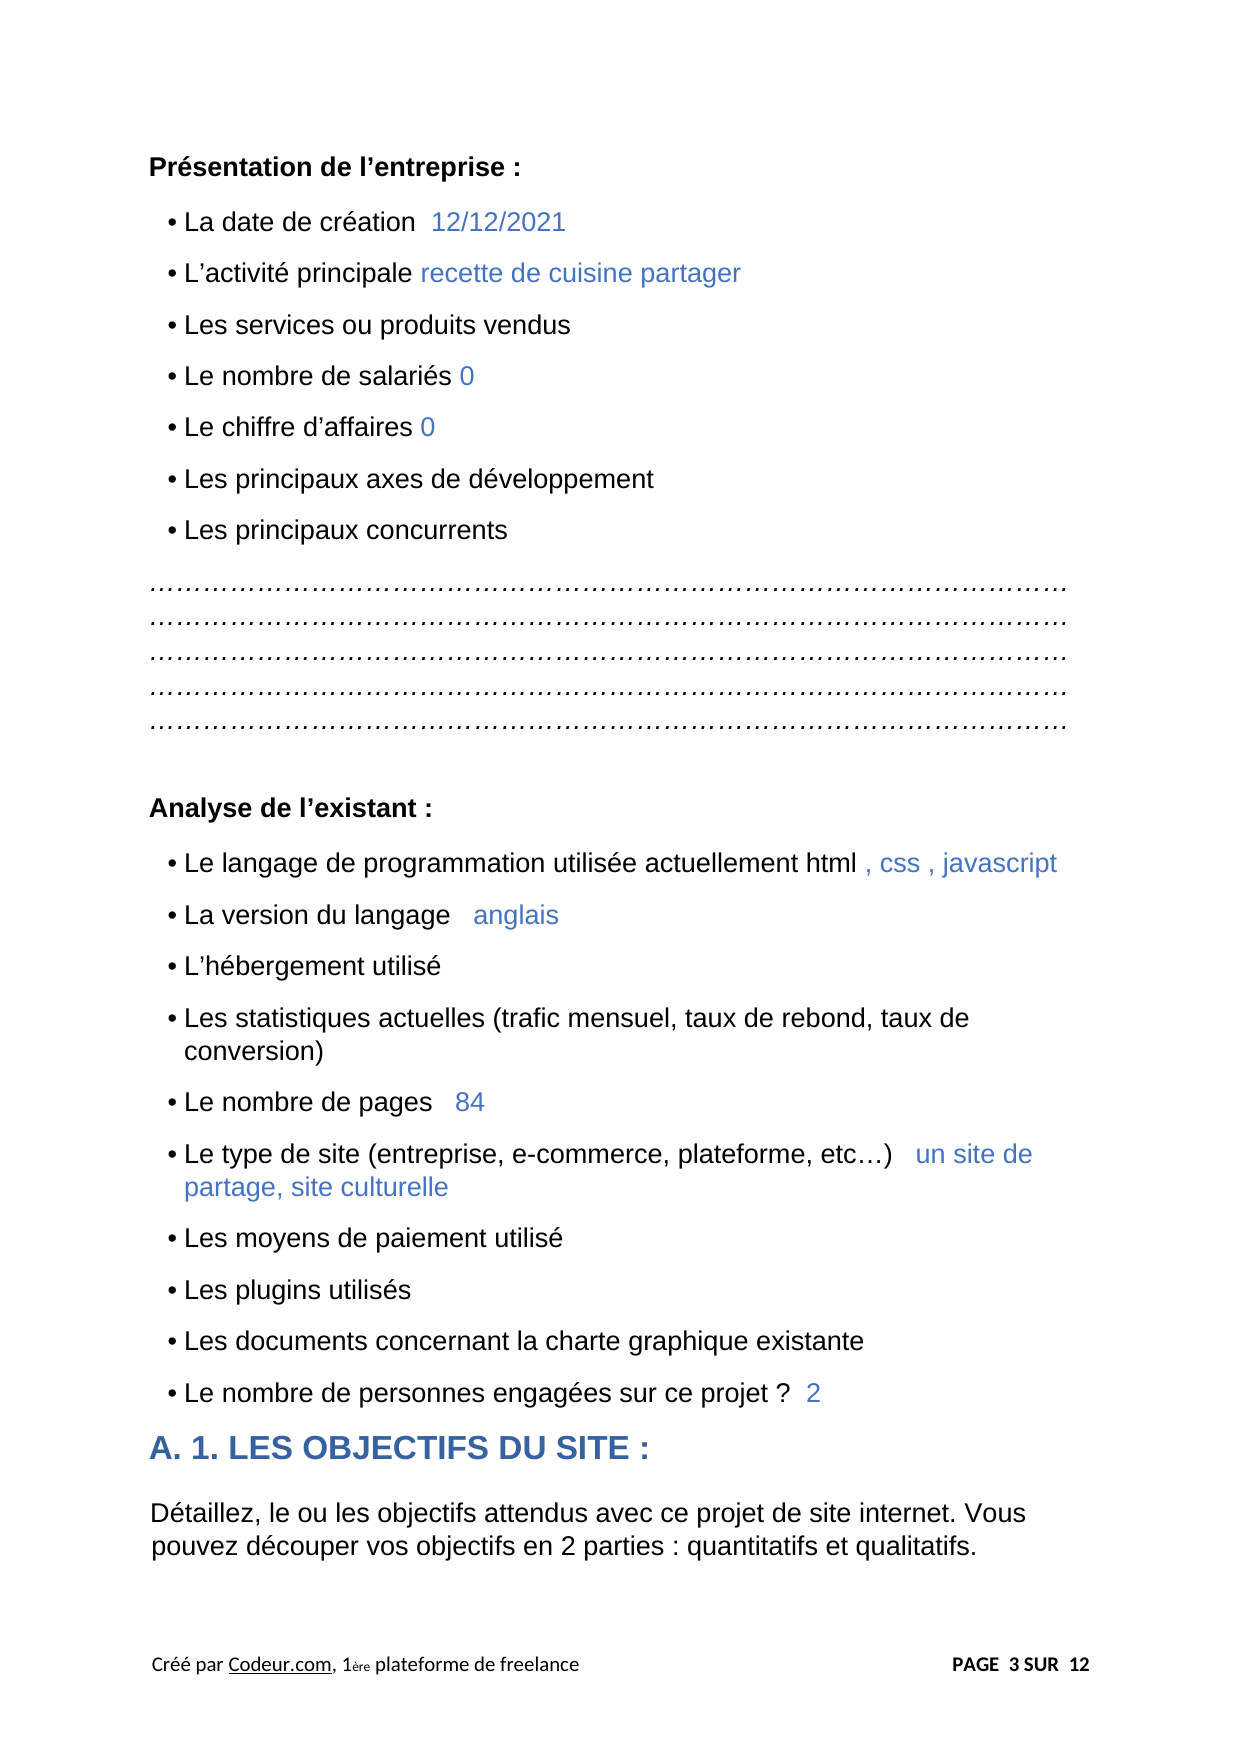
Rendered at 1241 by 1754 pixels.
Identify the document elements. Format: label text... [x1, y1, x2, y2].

text A. 1. LES OBJECTIFS DU SITE : [148, 1428, 1087, 1466]
list Le chiffre d’affaires 0 [167, 411, 1087, 443]
text Présentation de l’entreprise : [148, 151, 1087, 182]
list Les principaux axes de développement [167, 463, 1087, 494]
list La date de création 12/12/2021 [167, 206, 1087, 237]
list La version du langage anglais [167, 899, 1087, 930]
list Les statistiques actuelles (trafic mensuel, taux de rebond, taux de conversion) [167, 1002, 1087, 1066]
list Les principaux concurrents [167, 514, 1087, 545]
text ………………………………………………………………………………………… [148, 600, 1087, 631]
list L’activité principale recette de cuisine partager [167, 257, 1087, 289]
list Le nombre de pages 84 [167, 1086, 1087, 1118]
text Détaillez, le ou les objectifs attendus avec ce projet de site internet. Vous pouvez découper vos objectifs en 2 parties : quantitatifs et qualitatifs. [150, 1497, 1087, 1561]
list Le nombre de salariés 0 [167, 360, 1087, 391]
text ………………………………………………………………………………………… [148, 635, 1087, 666]
list Les plugins utilisés [167, 1274, 1087, 1305]
list Le langage de programmation utilisée actuellement html , css , javascript [167, 847, 1087, 879]
list Les documents concernant la charte graphique existante [167, 1325, 1087, 1356]
text ………………………………………………………………………………………… [148, 566, 1087, 597]
list Les moyens de paiement utilisé [167, 1222, 1087, 1254]
text Analyse de l’existant : [148, 792, 1087, 823]
text ………………………………………………………………………………………… [148, 669, 1087, 701]
list Les services ou produits vendus [167, 309, 1087, 340]
list Le type de site (entreprise, e-commerce, plateforme, etc…) un site de partage, site culturelle [167, 1138, 1087, 1202]
text ………………………………………………………………………………………… [148, 704, 1087, 736]
list Le nombre de personnes engagées sur ce projet ? 2 [167, 1377, 1087, 1408]
list L’hébergement utilisé [167, 950, 1087, 981]
